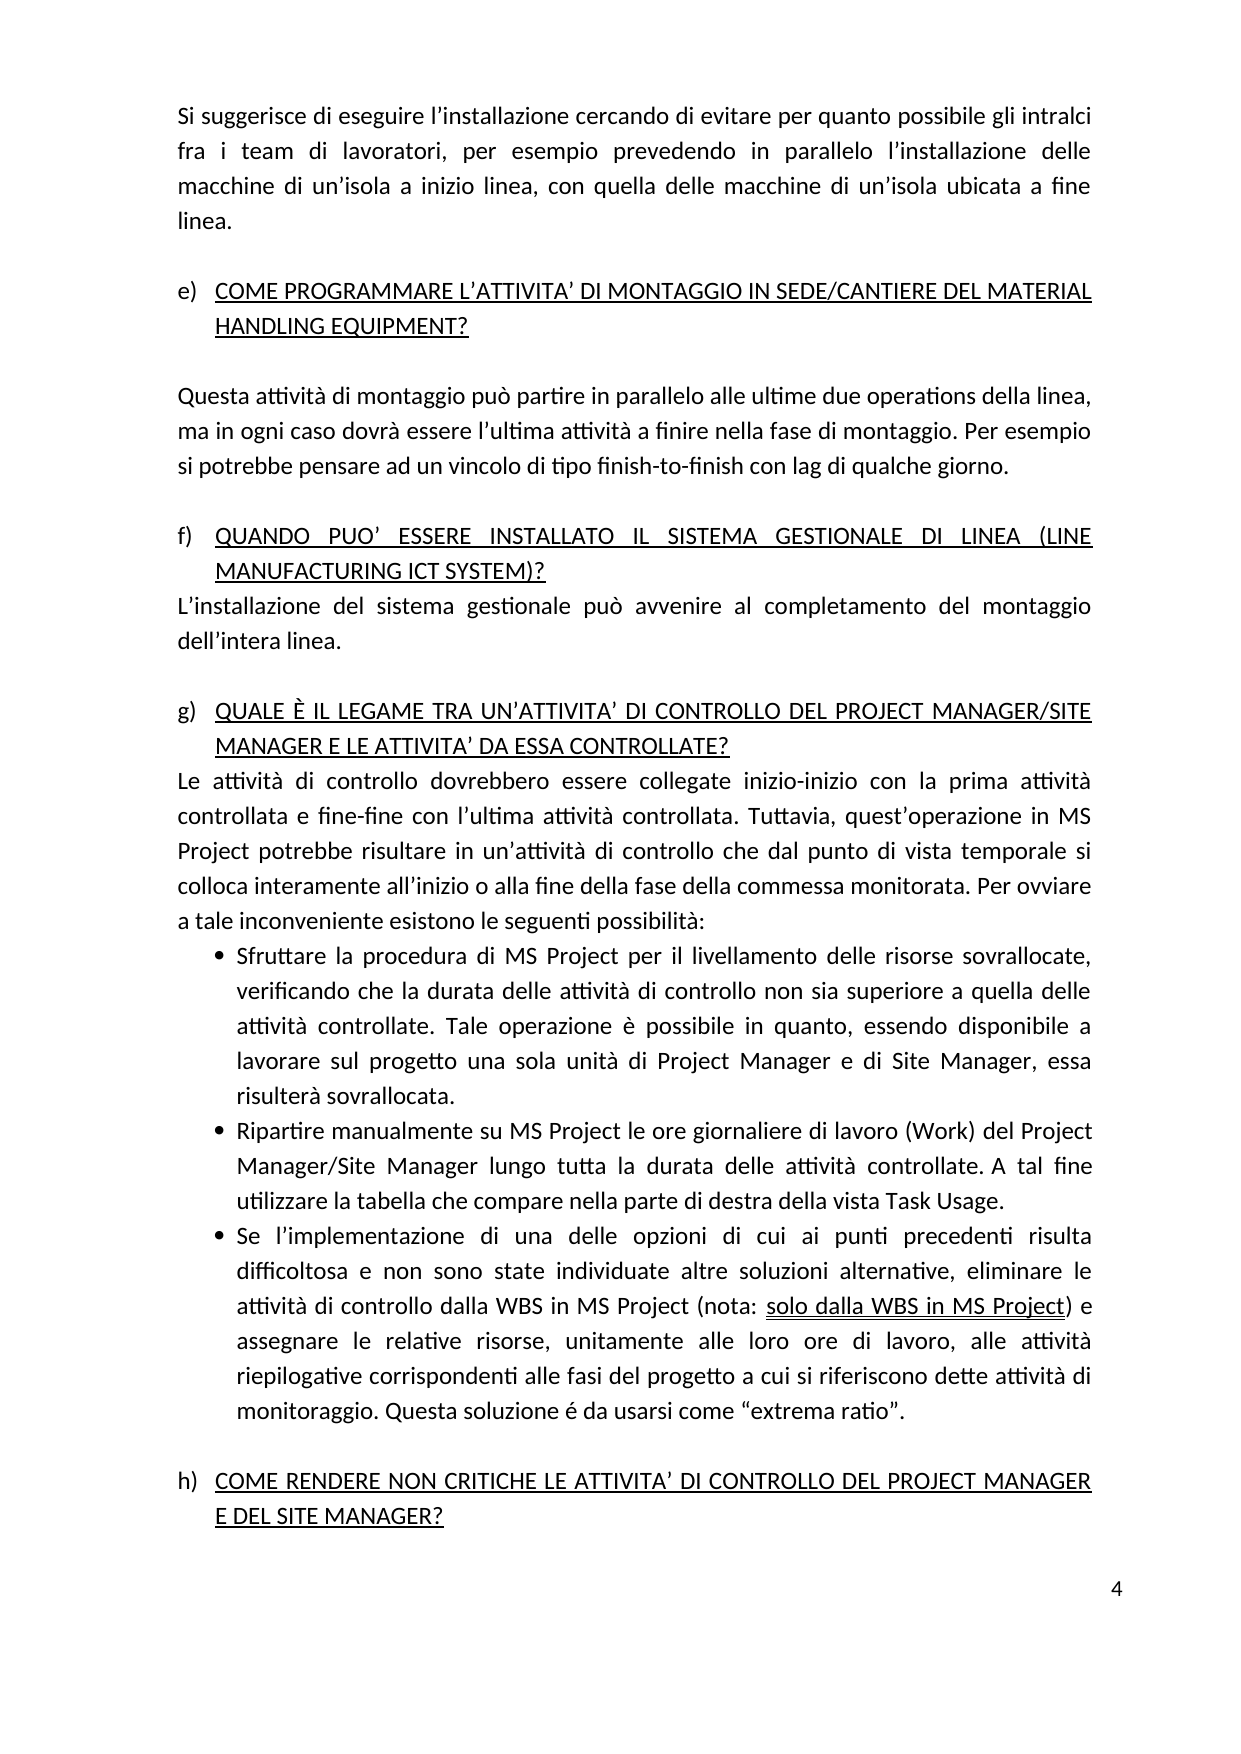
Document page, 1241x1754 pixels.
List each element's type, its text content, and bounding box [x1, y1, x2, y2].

list Questa attività di montaggio può partire in parallelo alle ultime due operations della linea, ma in ogni caso dovrà essere l’ultima attività a finire nella fase di montaggio. Per esempio si potrebbe pensare ad un vincolo di tipo finish-to-finish con lag di qualche giorno. [177, 380, 1093, 481]
list Si suggerisce di eseguire l’installazione cercando di evitare per quanto possibile gli intralci fra i team di lavoratori, per esempio prevedendo in parallelo l’installazione delle macchine di un’isola a inizio linea, con quella delle macchine di un’isola ubicata a fine linea. [177, 100, 1093, 236]
list Le attività di controllo dovrebbero essere collegate inizio-inizio con la prima attività controllata e fine-fine con l’ultima attività controllata. Tuttavia, quest’operazione in MS Project potrebbe risultare in un’attività di controllo che dal punto di vista temporale si colloca interamente all’inizio o alla fine della fase della commessa monitorata. Per ovviare a tale inconveniente esistono le seguenti possibilità: [177, 765, 1093, 936]
list Se l’implementazione di una delle opzioni di cui ai punti precedenti risulta difficoltosa e non sono state individuate altre soluzioni alternative, eliminare le attività di controllo dalla WBS in MS Project (nota: solo dalla WBS in MS Project) e assegnare le relative risorse, unitamente alle loro ore di lavoro, alle attività riepilogative corrispondenti alle fasi del progetto a cui si riferiscono dette attività di monitoraggio. Questa soluzione é da usarsi come “extrema ratio”. [215, 1220, 1093, 1426]
list Ripartire manualmente su MS Project le ore giornaliere di lavoro (Work) del Project Manager/Site Manager lungo tutta la durata delle attività controllate. A tal fine utilizzare la tabella che compare nella parte di destra della vista Task Usage. [215, 1115, 1093, 1216]
list L’installazione del sistema gestionale può avvenire al completamento del montaggio dell’intera linea. [177, 590, 1093, 656]
list COME PROGRAMMARE L’ATTIVITA’ DI MONTAGGIO IN SEDE/CANTIERE DEL MATERIAL HANDLING EQUIPMENT? [177, 275, 1093, 341]
list QUANDO PUO’ ESSERE INSTALLATO IL SISTEMA GESTIONALE DI LINEA (LINE MANUFACTURING ICT SYSTEM)? [177, 520, 1093, 586]
list Sfruttare la procedura di MS Project per il livellamento delle risorse sovrallocate, verificando che la durata delle attività di controllo non sia superiore a quella delle attività controllate. Tale operazione è possibile in quanto, essendo disponibile a lavorare sul progetto una sola unità di Project Manager e di Site Manager, essa risulterà sovrallocata. [215, 940, 1093, 1111]
list COME RENDERE NON CRITICHE LE ATTIVITA’ DI CONTROLLO DEL PROJECT MANAGER E DEL SITE MANAGER? [177, 1465, 1093, 1531]
list QUALE È IL LEGAME TRA UN’ATTIVITA’ DI CONTROLLO DEL PROJECT MANAGER/SITE MANAGER E LE ATTIVITA’ DA ESSA CONTROLLATE? [177, 695, 1093, 761]
